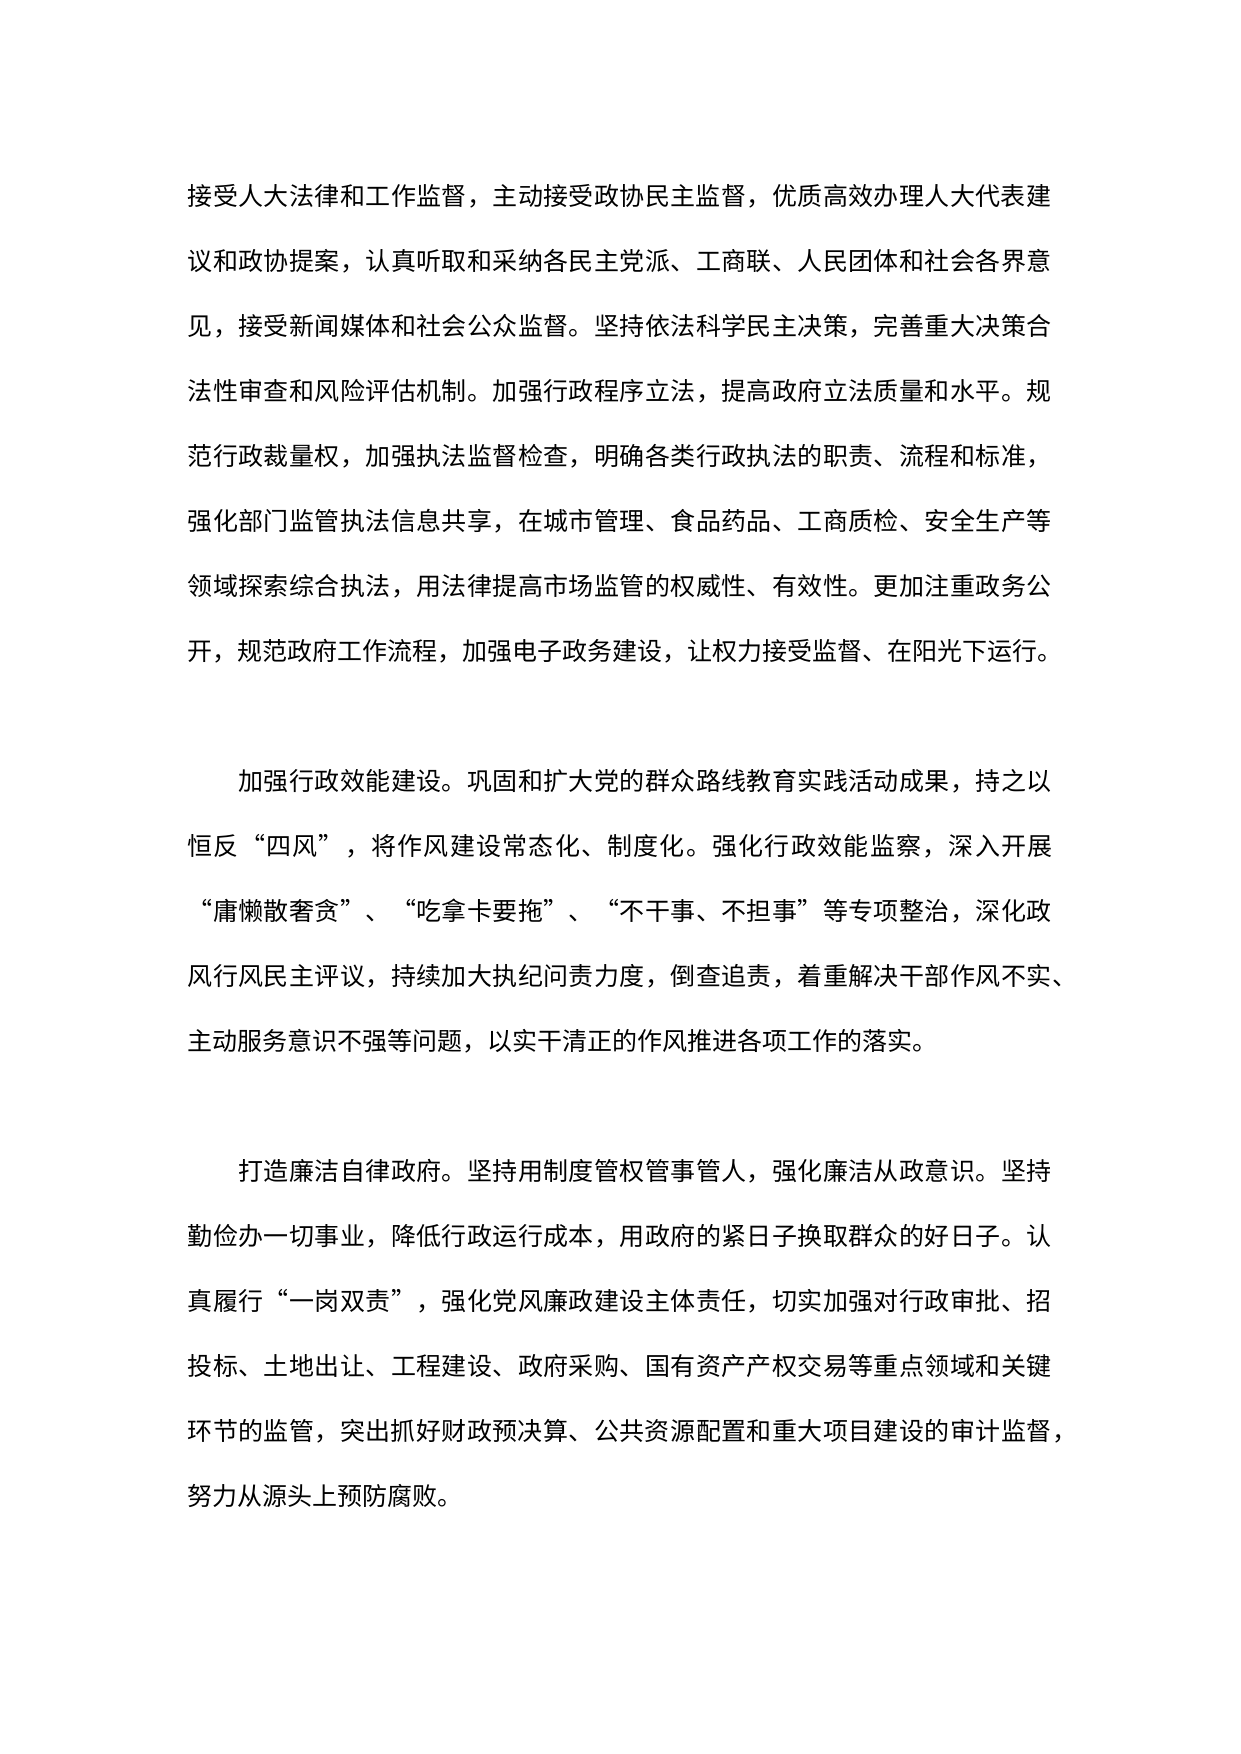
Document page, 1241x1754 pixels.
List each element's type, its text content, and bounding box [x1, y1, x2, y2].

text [187, 162, 1053, 682]
text 加强行政效能建设。巩固和扩大党的群众路线教育实践活动成果，持之以恒反“四风”，将作风建设常态化、制度化。强化行政效能监察，深入开展“庸懒散奢贪”、“吃拿卡要拖”、“不干事、不担事”等专项整治，深化政风行风民主评议，持续加大执纪问责力度，倒查追责，着重解决干部作风不实、主动服务意识不强等问题，以实干清正的作风推进各项工作的落实。 [187, 747, 1053, 1072]
text 打造廉洁自律政府。坚持用制度管权管事管人，强化廉洁从政意识。坚持勤俭办一切事业，降低行政运行成本，用政府的紧日子换取群众的好日子。认真履行“一岗双责”，强化党风廉政建设主体责任，切实加强对行政审批、招投标、土地出让、工程建设、政府采购、国有资产产权交易等重点领域和关键环节的监管，突出抓好财政预决算、公共资源配置和重大项目建设的审计监督，努力从源头上预防腐败。 [187, 1137, 1053, 1527]
